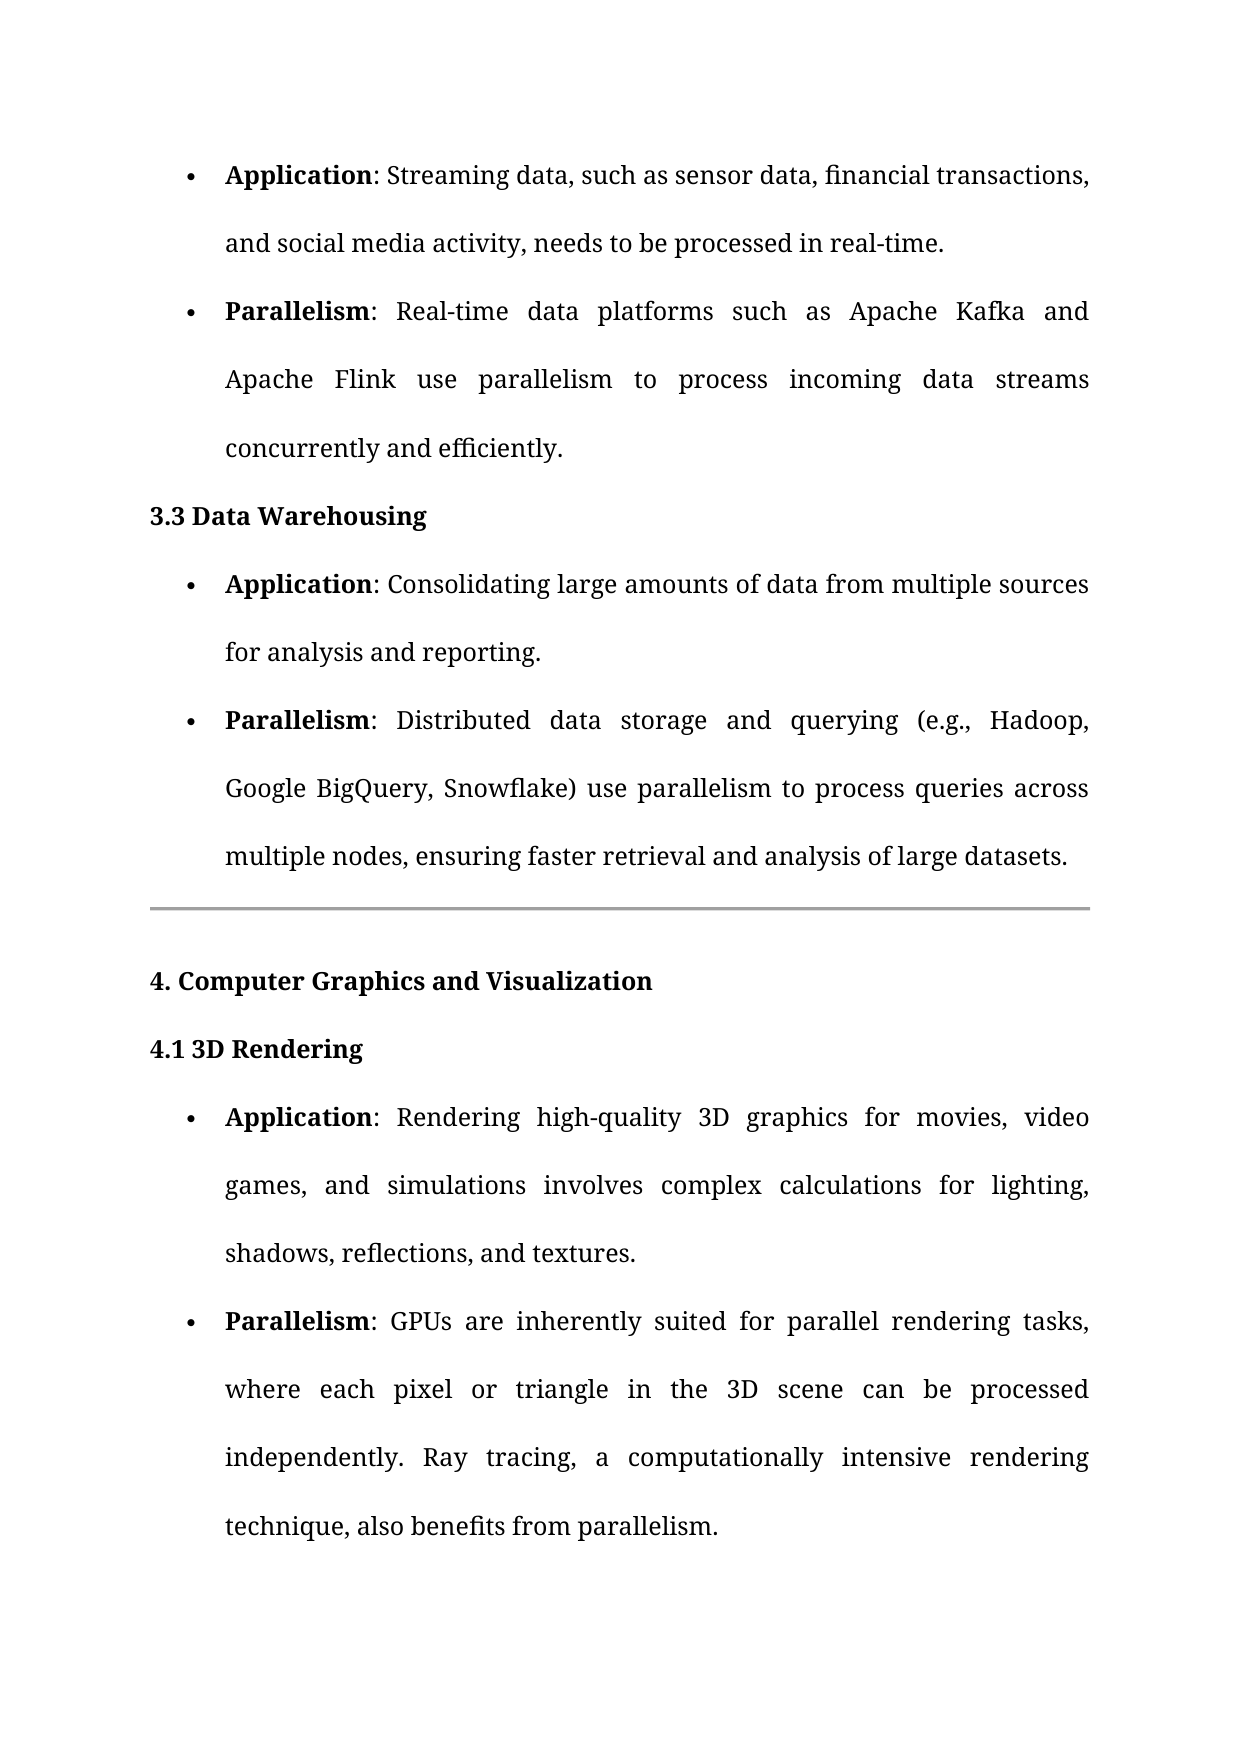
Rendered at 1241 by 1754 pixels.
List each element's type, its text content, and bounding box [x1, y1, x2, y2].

list Parallelism: GPUs are inherently suited for parallel rendering tasks, where each pixel or triangle in the 3D scene can be processed independently. Ray tracing, a computationally intensive rendering technique, also benefits from parallelism. [187, 1304, 1090, 1542]
list Application: Rendering high-quality 3D graphics for movies, video games, and simulations involves complex calculations for lighting, shadows, reflections, and textures. [187, 1099, 1090, 1270]
list Parallelism: Distributed data storage and querying (e.g., Hadoop, Google BigQuery, Snowflake) use parallelism to process queries across multiple nodes, ensuring faster retrieval and analysis of large datasets. [187, 703, 1090, 873]
text 4. Computer Graphics and Visualization [150, 963, 1090, 997]
list Parallelism: Real-time data platforms such as Apache Kafka and Apache Flink use parallelism to process incoming data streams concurrently and efficiently. [187, 294, 1090, 464]
text 4.1 3D Rendering [150, 1031, 1090, 1065]
list Application: Streaming data, such as sensor data, financial transactions, and social media activity, needs to be processed in real-time. [187, 158, 1090, 260]
list Application: Consolidating large amounts of data from multiple sources for analysis and reporting. [187, 567, 1090, 669]
text 3.3 Data Warehousing [150, 498, 1090, 532]
